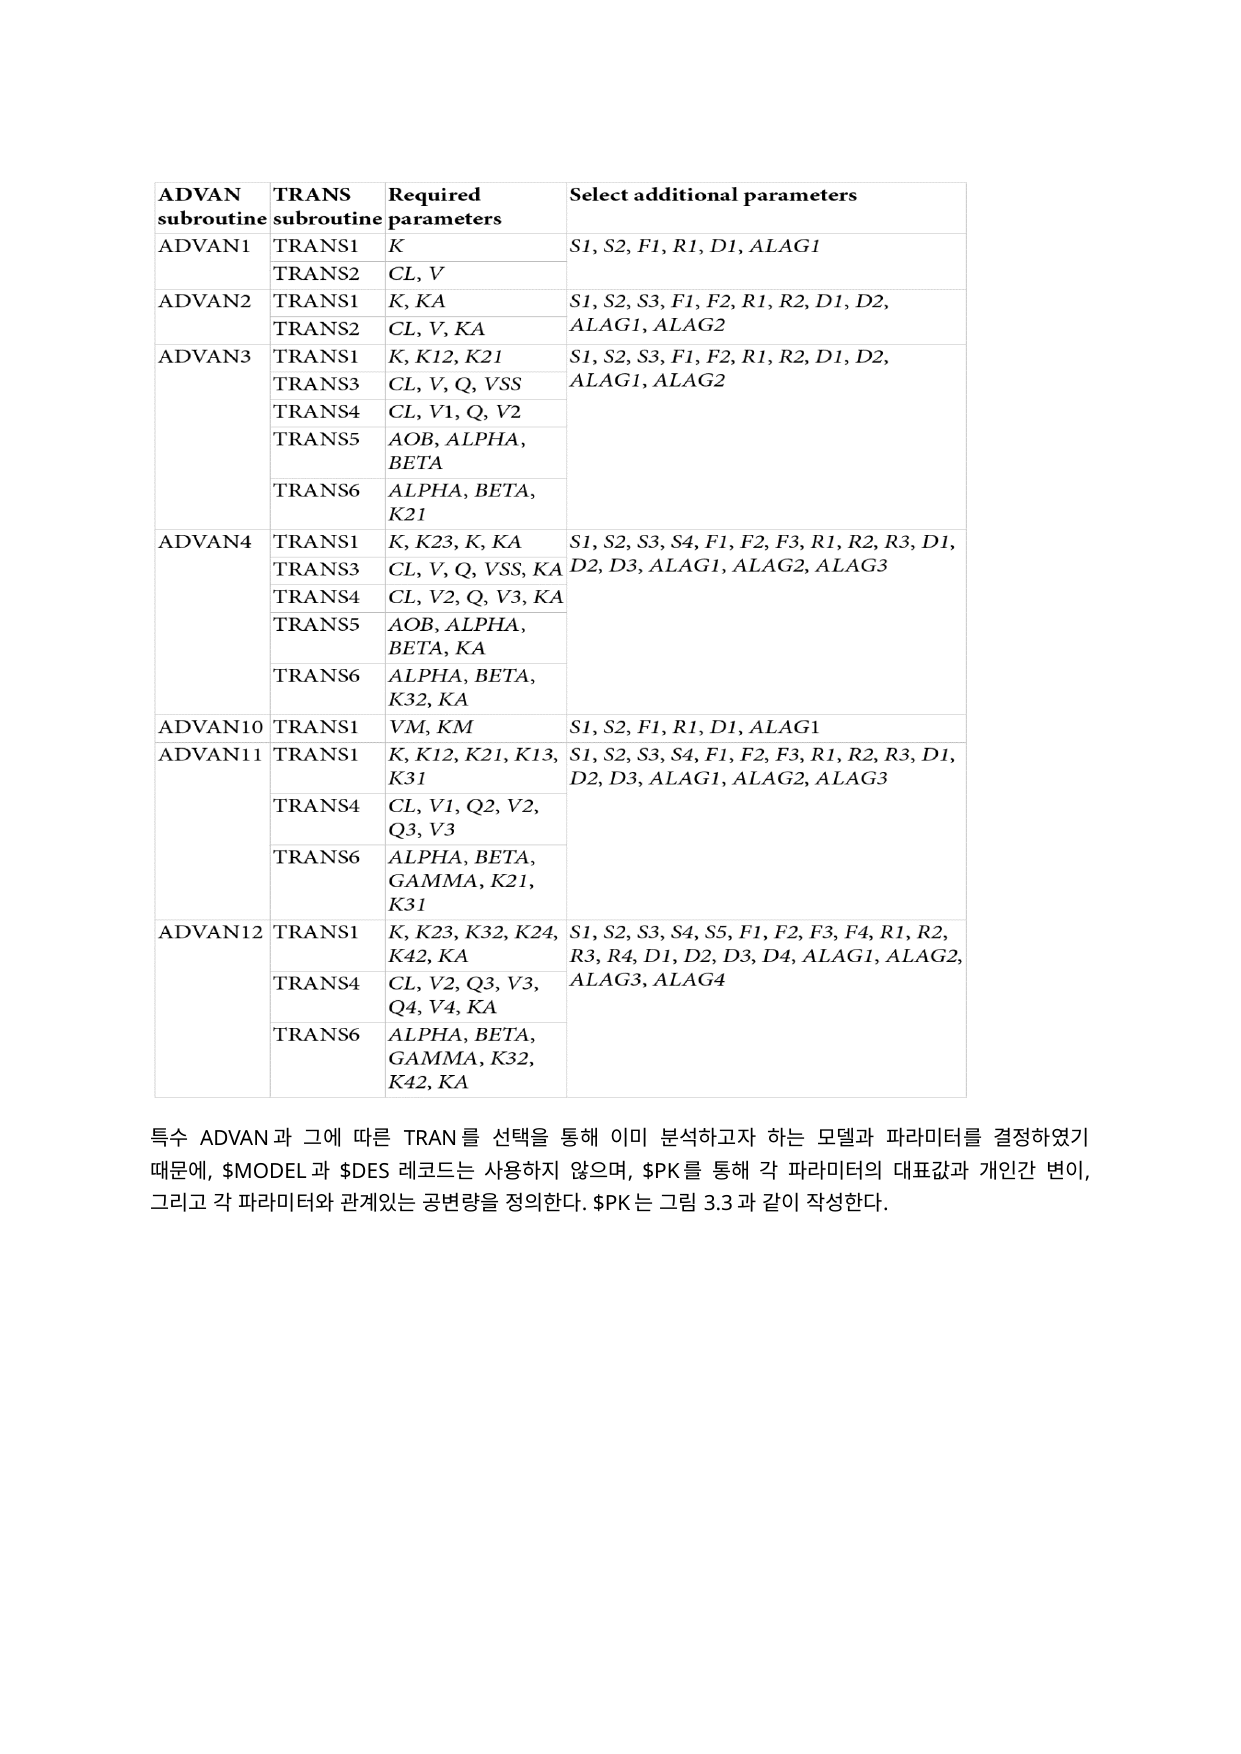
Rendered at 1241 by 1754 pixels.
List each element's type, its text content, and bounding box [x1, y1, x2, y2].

picture [150, 177, 974, 1103]
text 특수 ADVAN과 그에 따른 TRAN를 선택을 통해 이미 분석하고자 하는 모델과 파라미터를 결정하였기 때문에, $MODEL과 $DES 레코드는 사용하지 않으며, $PK를 통해 각 파라미터의 대표값과 개인간 변이, 그리고 각 파라미터와 관계있는 공변량을 정의한다. $PK는 그림 3.3과 같이 작성한다. [150, 1121, 1090, 1217]
